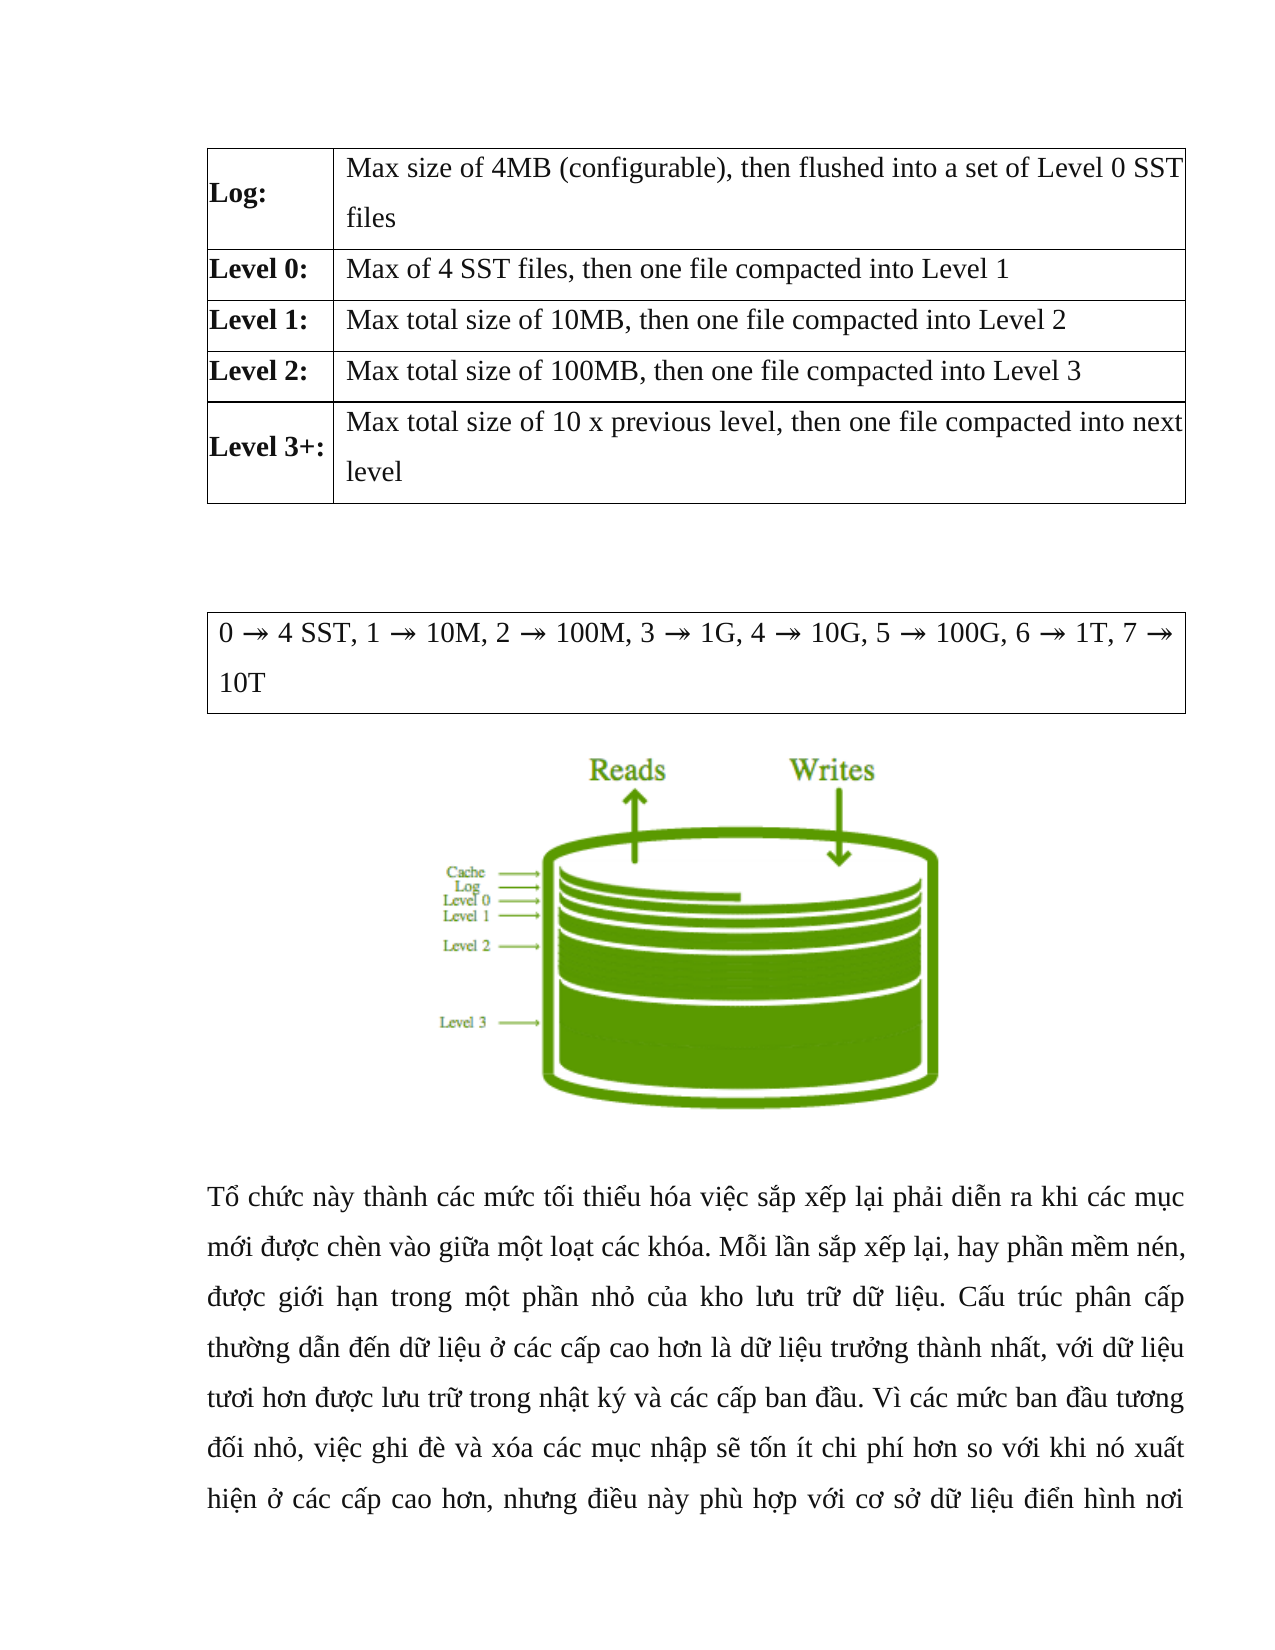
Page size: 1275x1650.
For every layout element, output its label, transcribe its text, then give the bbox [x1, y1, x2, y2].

picture [431, 743, 962, 1136]
table_cell Level 3+: [208, 403, 333, 502]
table_cell Max total size of 100MB, then one file compacted into Level 3 [334, 352, 1185, 401]
table_cell Max total size of 10MB, then one file compacted into Level 2 [334, 301, 1185, 351]
table_header Max size of 4MB (configurable), then flushed into a set of Level 0 SST files [334, 149, 1185, 249]
table_header 0 ↠ 4 SST, 1 ↠ 10M, 2 ↠ 100M, 3 ↠ 1G, 4 ↠ 10G, 5 ↠ 100G, 6 ↠ 1T, 7 ↠ 10T [208, 613, 1185, 713]
table_cell Max total size of 10 x previous level, then one file compacted into next level [334, 403, 1185, 502]
table_cell Level 2: [208, 352, 333, 401]
table_header Log: [208, 149, 333, 249]
table_cell Level 0: [208, 250, 333, 300]
table_cell Max of 4 SST files, then one file compacted into Level 1 [334, 250, 1185, 300]
table_cell Level 1: [208, 301, 333, 351]
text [207, 1179, 1186, 1514]
